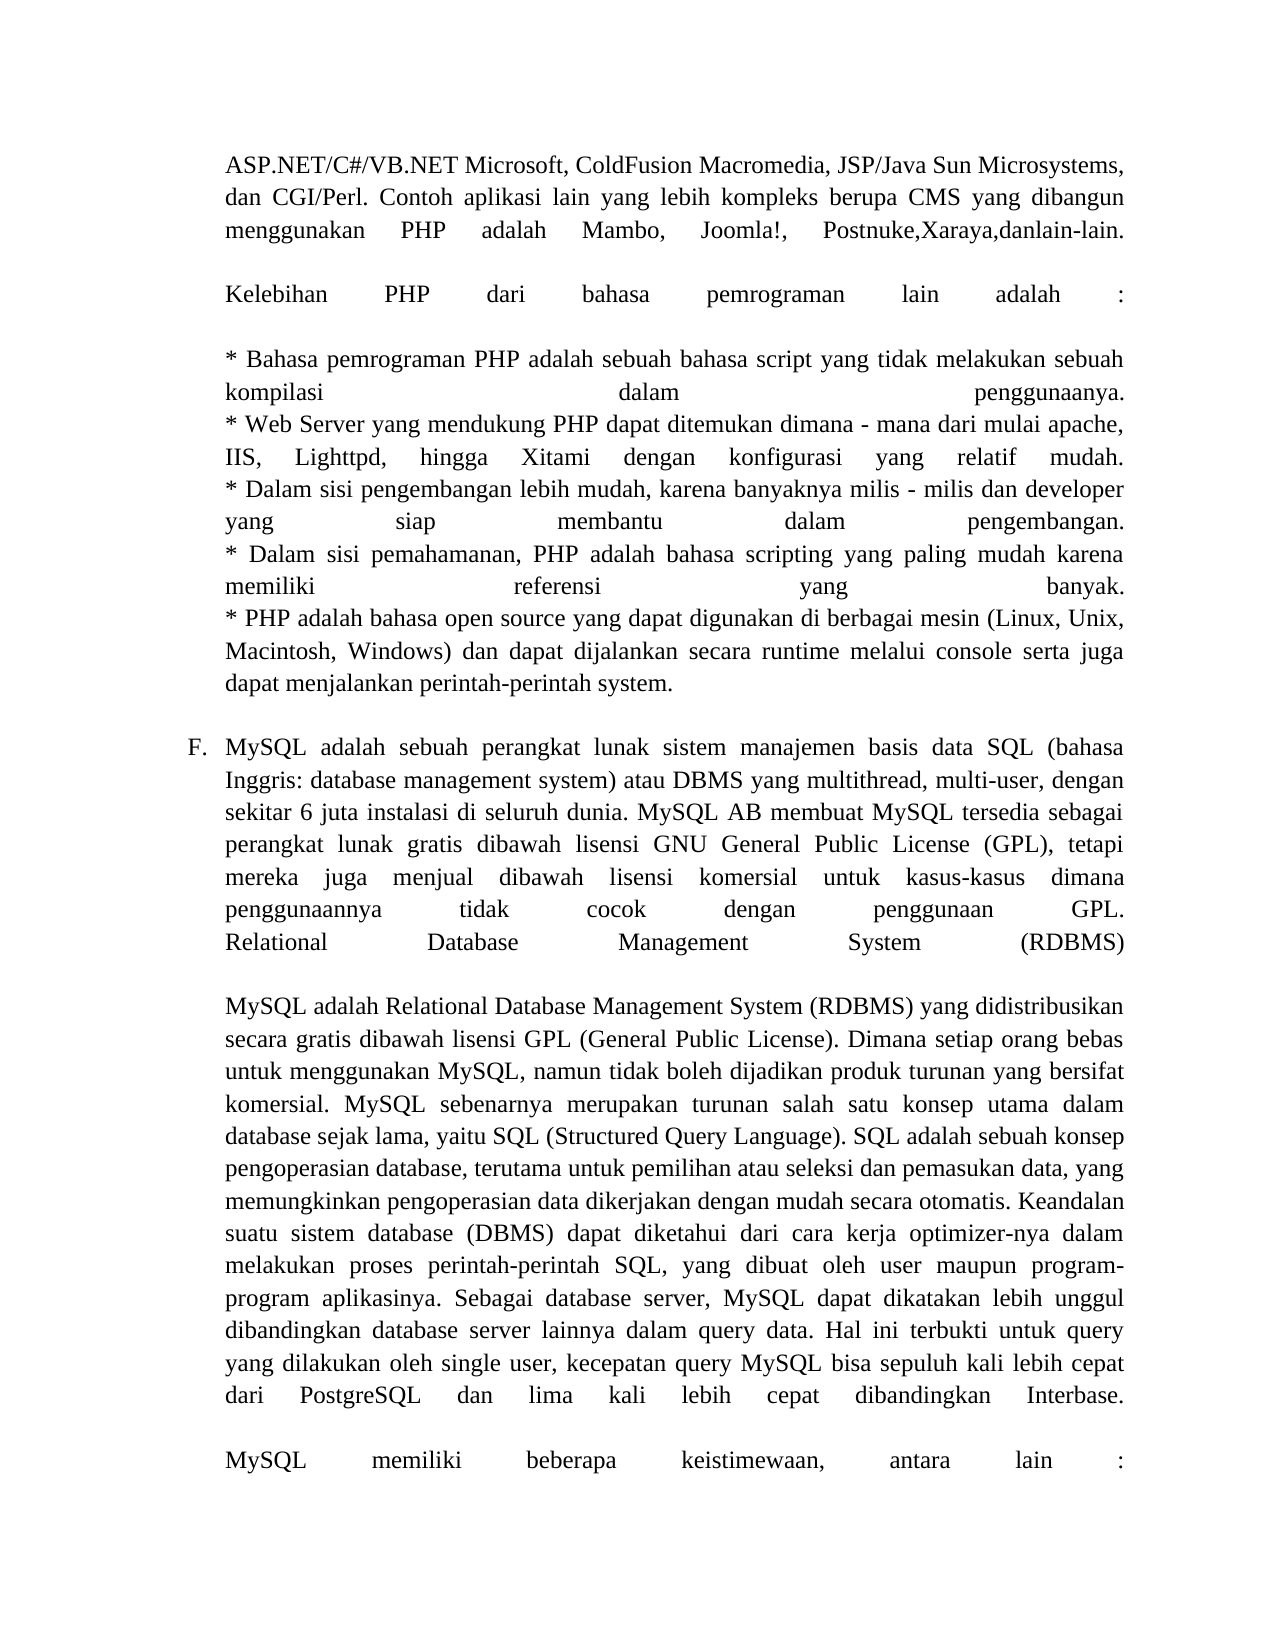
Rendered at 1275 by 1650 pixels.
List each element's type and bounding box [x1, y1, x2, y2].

list [187, 150, 1125, 697]
list [187, 732, 1125, 1474]
